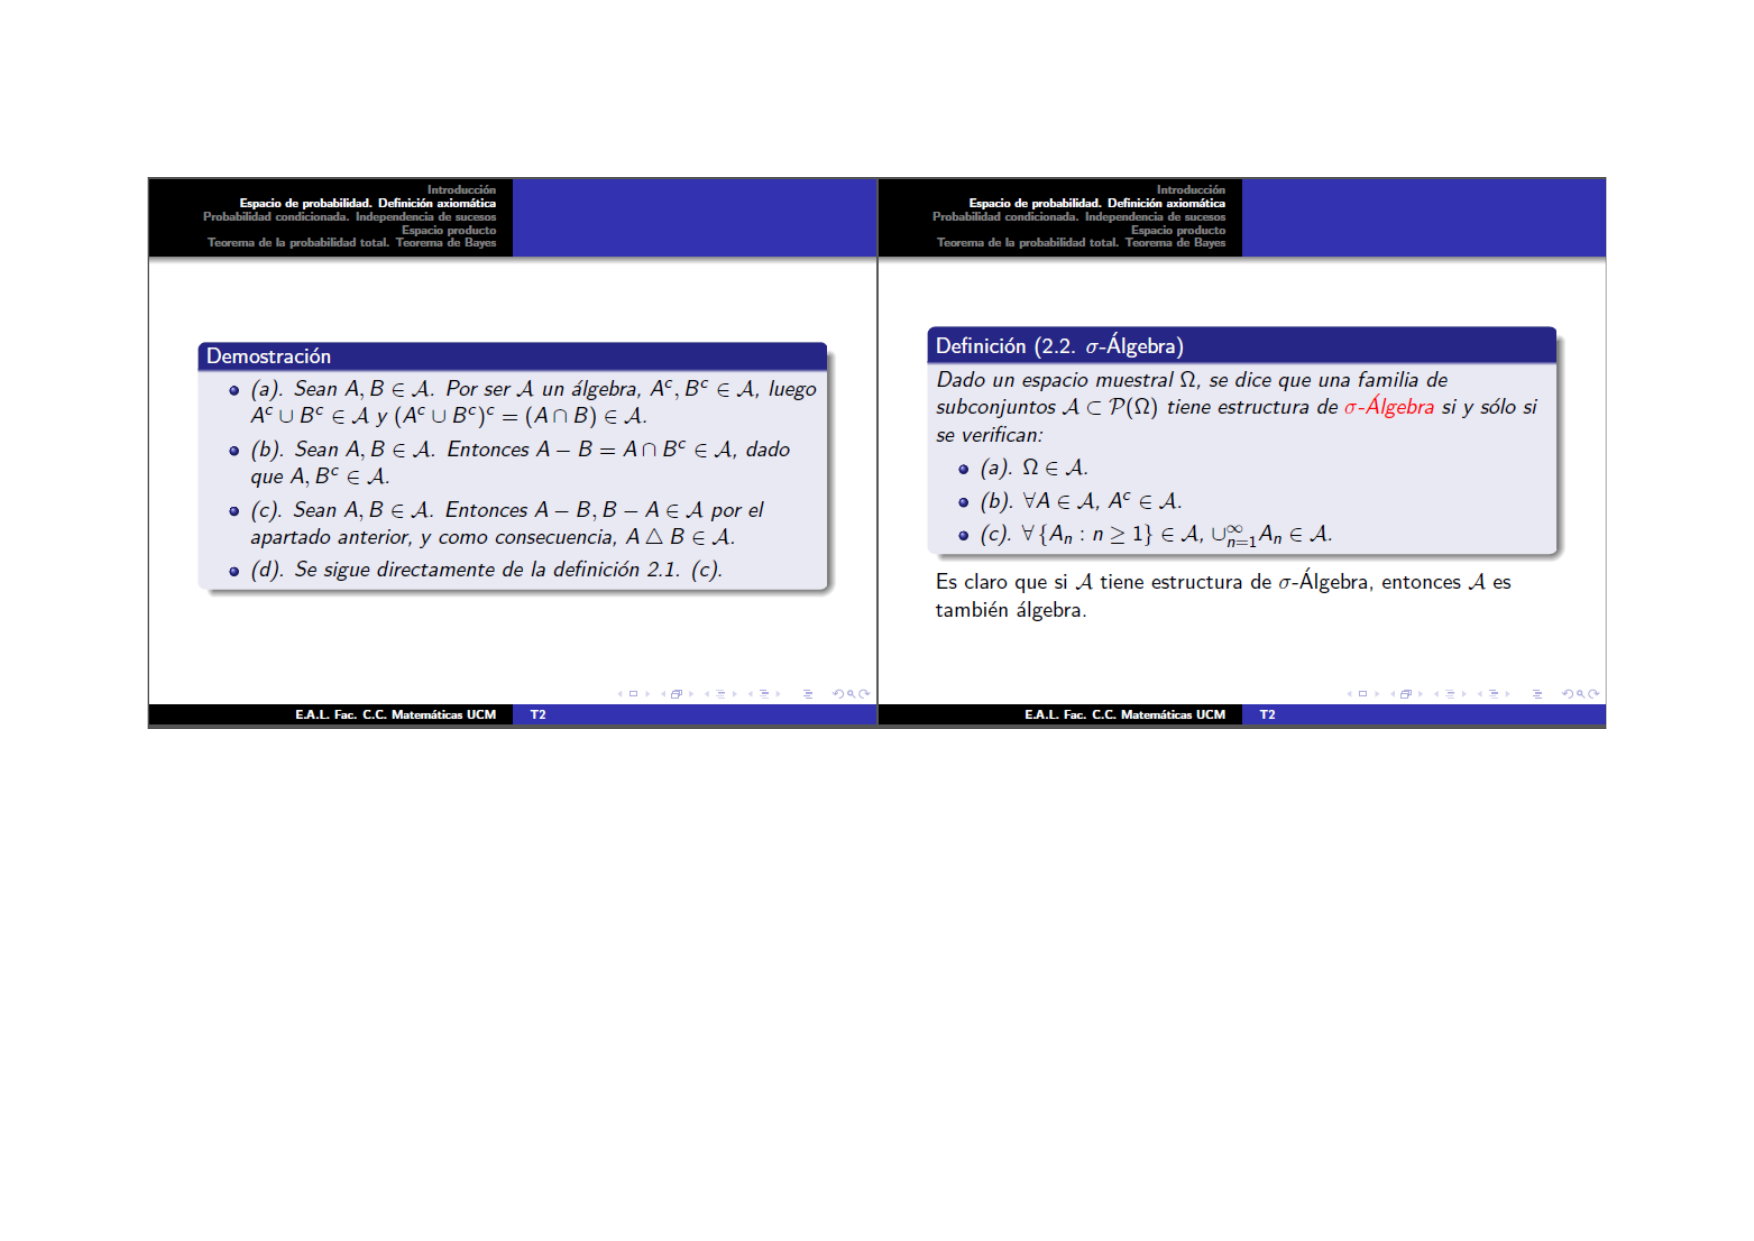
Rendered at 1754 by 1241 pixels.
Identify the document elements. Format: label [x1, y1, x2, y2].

picture [147, 177, 1607, 729]
